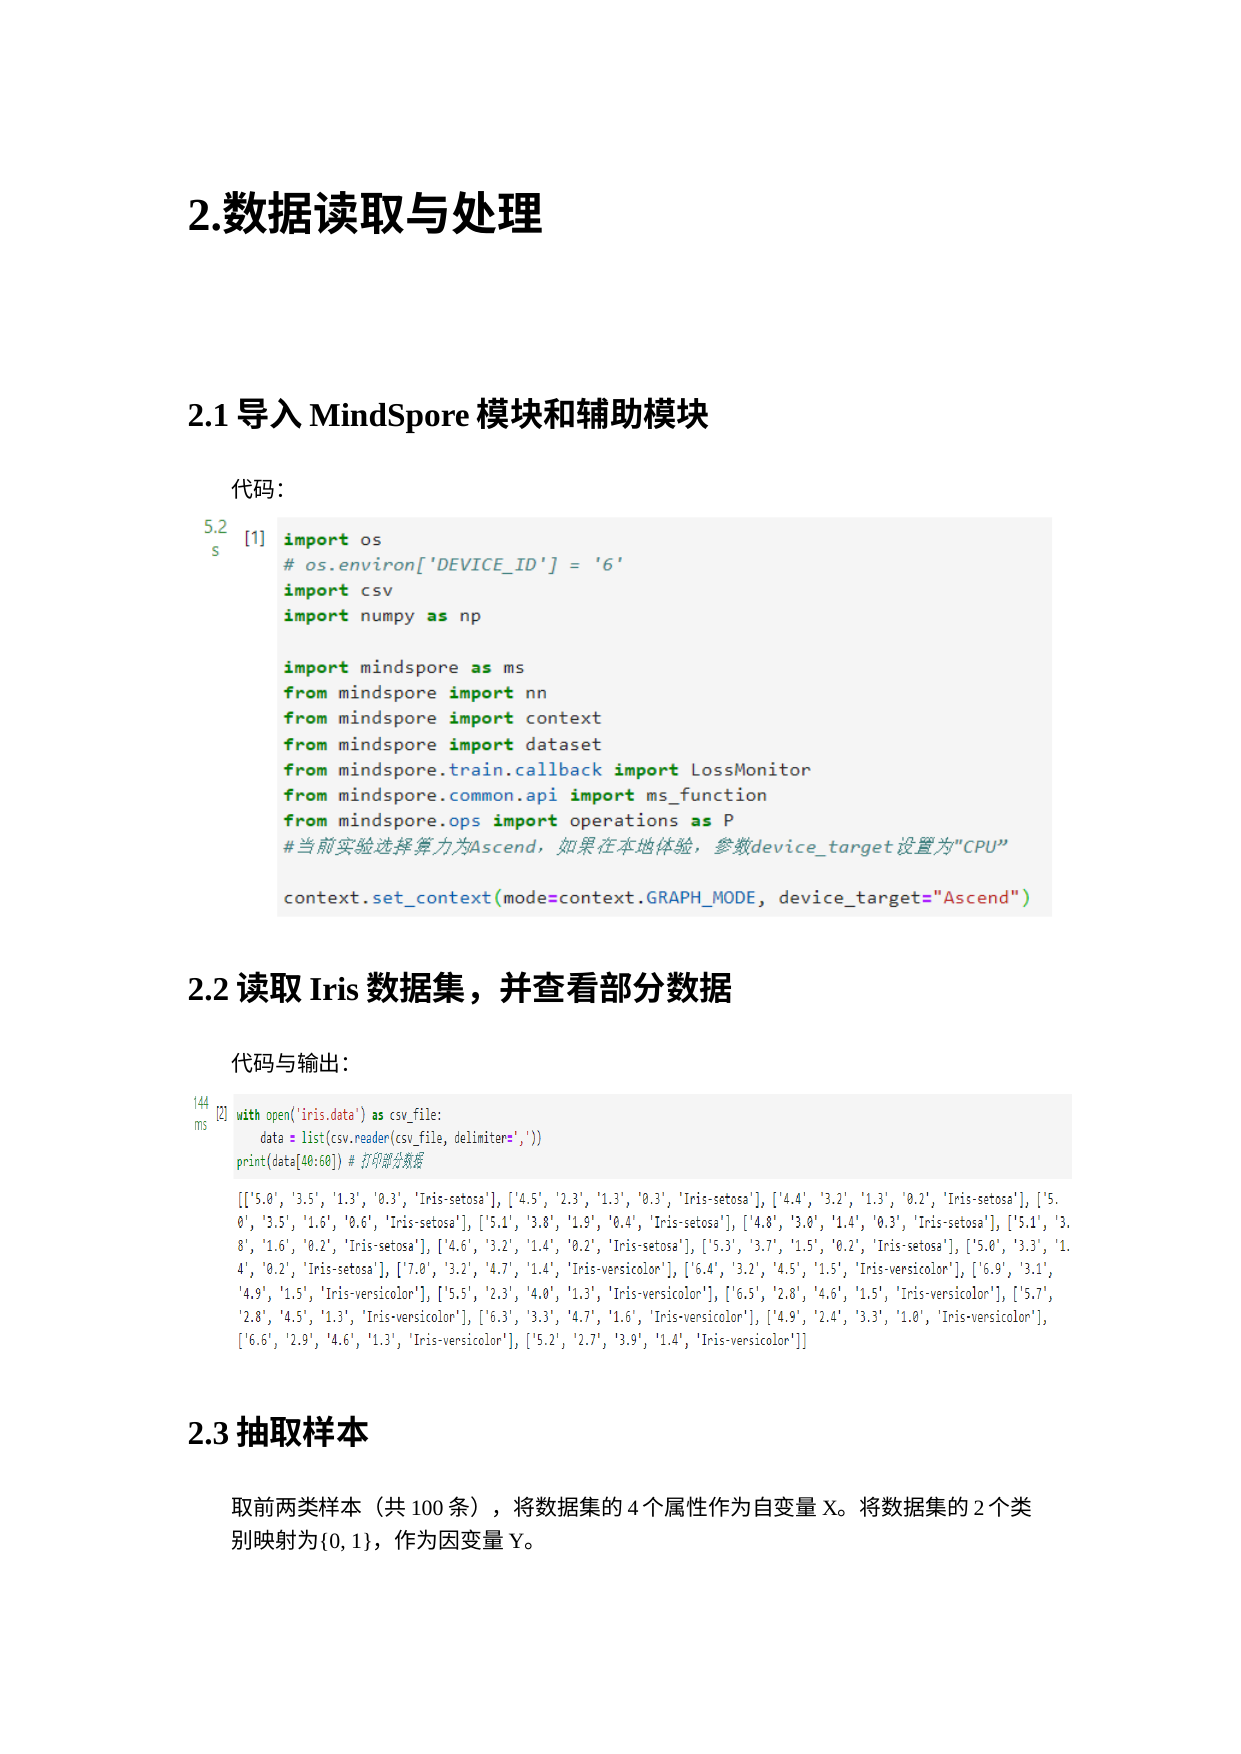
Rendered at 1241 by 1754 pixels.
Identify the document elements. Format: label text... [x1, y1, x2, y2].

subtitle 2.3抽取样本 [187, 1398, 1053, 1463]
subtitle 2.数据读取与处理 [187, 162, 1053, 259]
text 代码： [187, 471, 1053, 503]
picture [187, 1078, 1073, 1367]
picture [187, 503, 1053, 924]
text 取前两类样本（共100条），将数据集的4个属性作为自变量X。将数据集的2个类别映射为{0, 1}，作为因变量Y。 [231, 1490, 1053, 1555]
text 代码与输出： [187, 1046, 1053, 1078]
subtitle 2.2读取Iris数据集，并查看部分数据 [187, 953, 1053, 1018]
subtitle 2.1导入MindSpore模块和辅助模块 [187, 379, 1053, 444]
